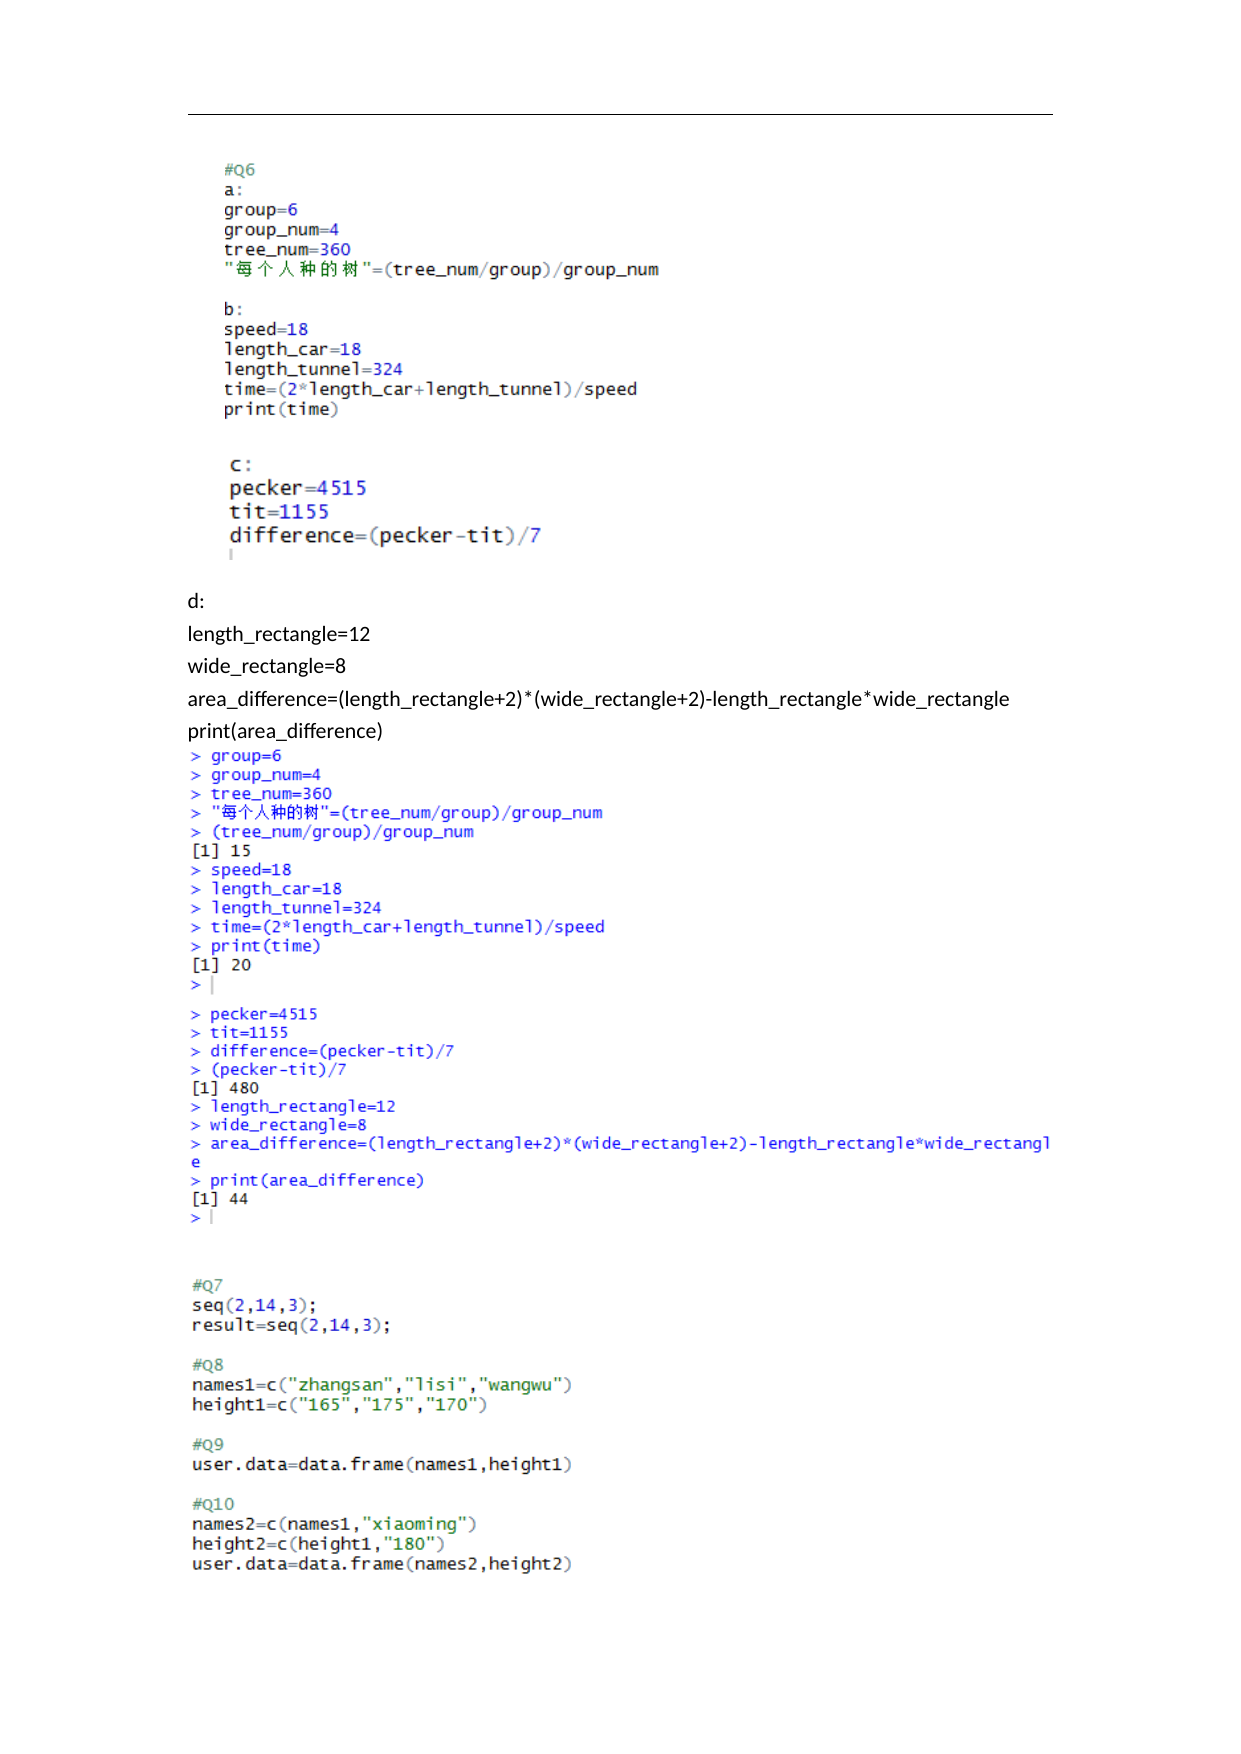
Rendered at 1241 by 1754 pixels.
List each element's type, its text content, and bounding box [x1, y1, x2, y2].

text d: [187, 584, 1053, 617]
text area_difference=(length_rectangle+2)*(wide_rectangle+2)-length_rectangle*wide_rectangle [187, 682, 1053, 714]
text length_rectangle=12 [187, 617, 1053, 649]
picture [225, 454, 769, 560]
picture [187, 1267, 1053, 1587]
text print(area_difference) [187, 714, 1053, 747]
picture [225, 162, 1091, 443]
picture [187, 747, 1053, 1001]
picture [187, 1007, 1053, 1224]
text wide_rectangle=8 [187, 649, 1053, 682]
